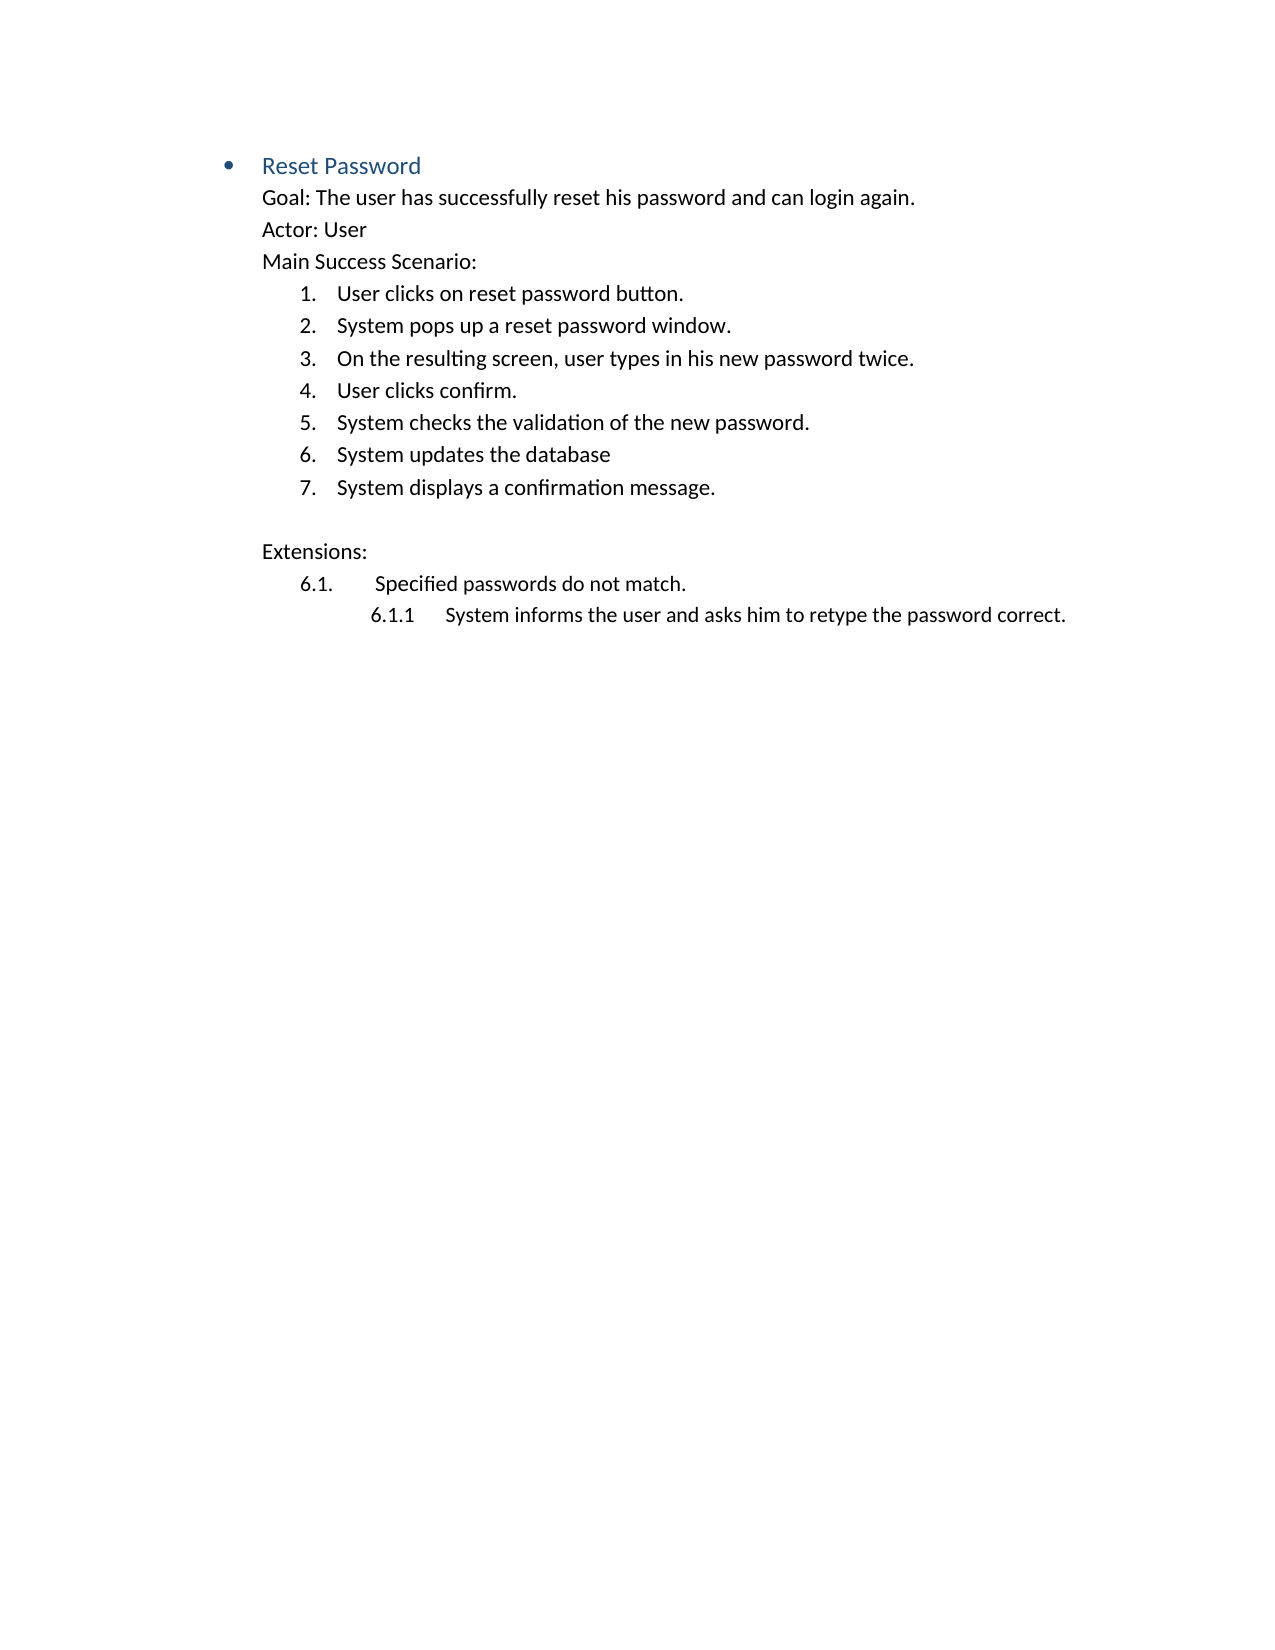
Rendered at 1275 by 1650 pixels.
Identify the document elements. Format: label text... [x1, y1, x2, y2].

subtitle Reset Password [224, 150, 1125, 181]
text Main Success Scenario: [262, 247, 1125, 275]
list User clicks confirm. [299, 376, 1125, 404]
list System displays a confirmation message. [299, 473, 1125, 501]
list Specified passwords do not match. [300, 569, 1125, 597]
text Extensions: [262, 537, 1125, 565]
list System updates the database [299, 440, 1125, 468]
text Goal: The user has successfully reset his password and can login again. [262, 183, 1125, 211]
list System pops up a reset password window. [299, 312, 1125, 340]
list User clicks on reset password button. [299, 279, 1125, 307]
list System checks the validation of the new password. [299, 408, 1125, 436]
list System informs the user and asks him to retype the password correct. [370, 601, 1125, 628]
text Actor: User [262, 215, 1125, 243]
list On the resulting screen, user types in his new password twice. [299, 344, 1125, 372]
